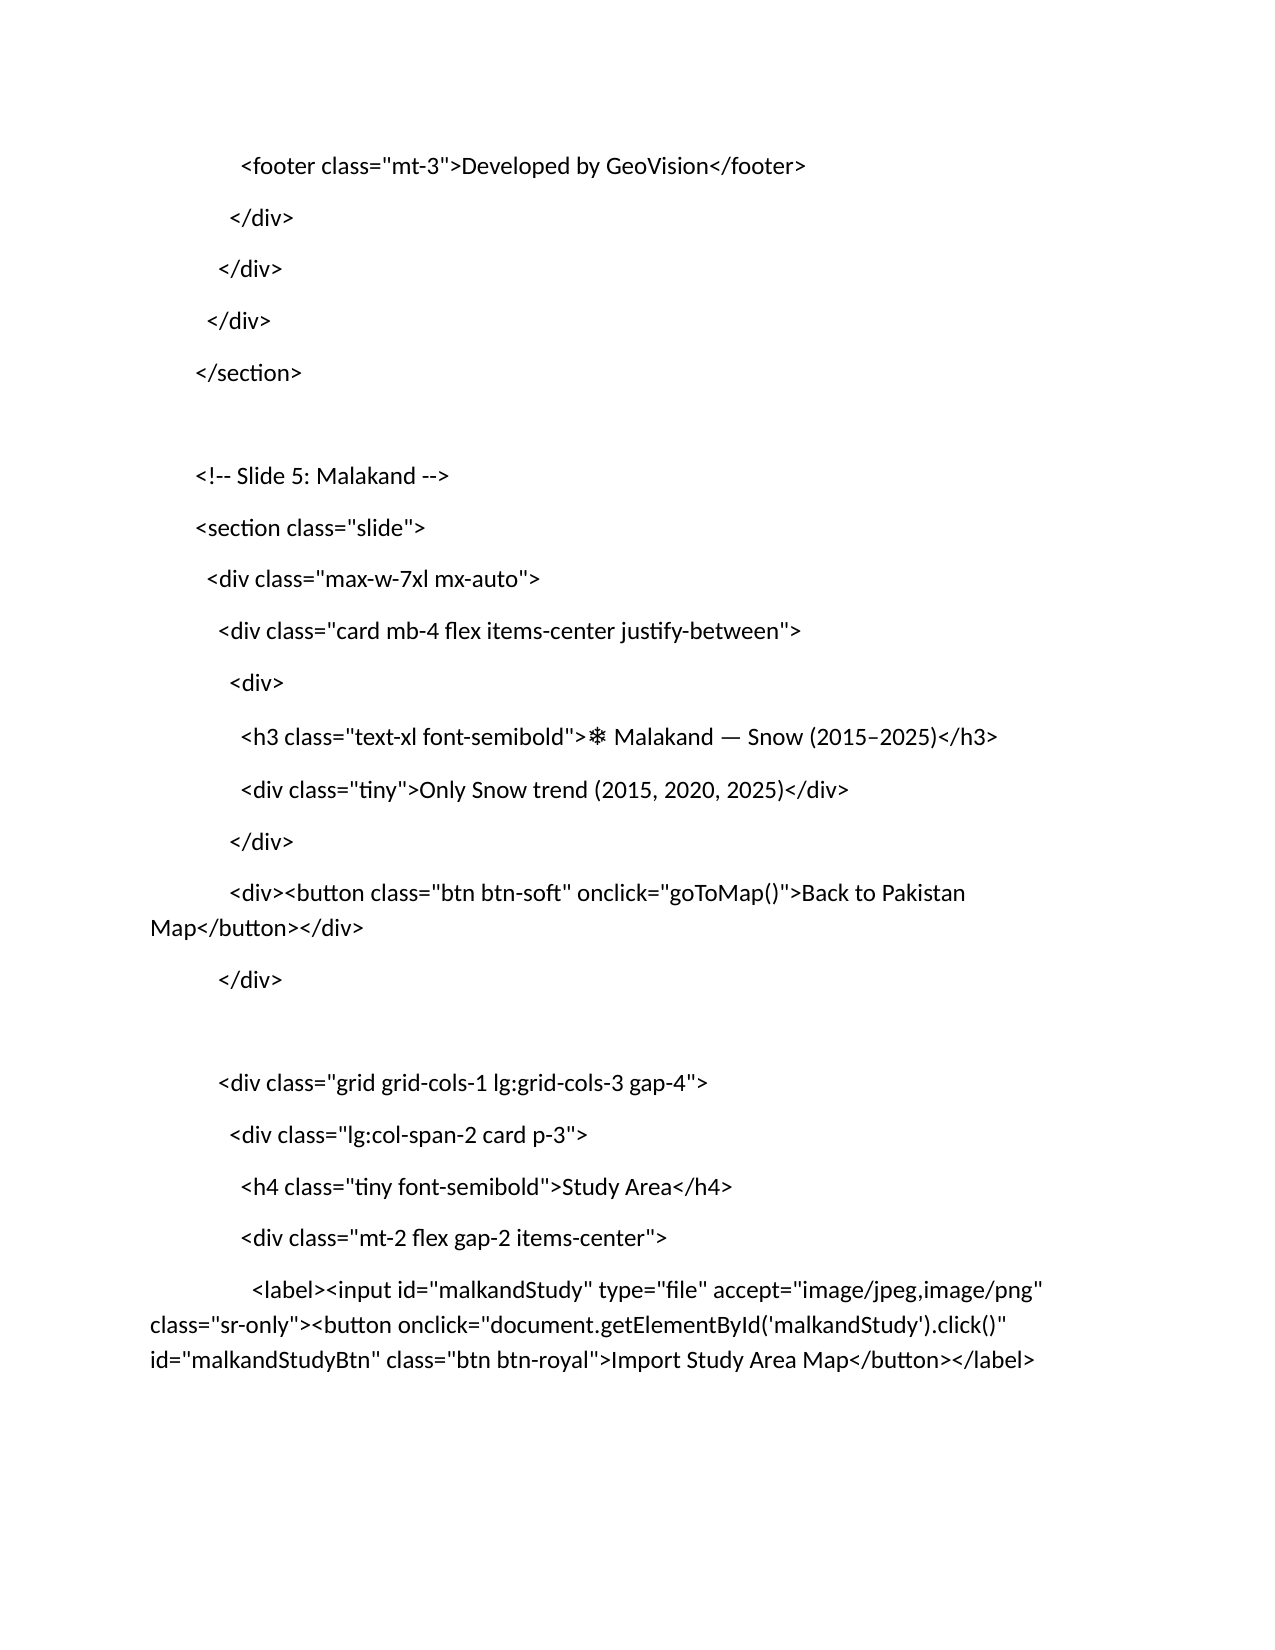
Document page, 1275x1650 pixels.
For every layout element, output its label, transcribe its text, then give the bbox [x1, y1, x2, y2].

text <!-- Slide 5: Malakand --> [150, 460, 1125, 491]
text <div class="tiny">Only Snow trend (2015, 2020, 2025)</div> [150, 774, 1125, 805]
text <label><input id="malkandStudy" type="file" accept="image/jpeg,image/png" class="sr-only"><button onclick="document.getElementById('malkandStudy').click()" id="malkandStudyBtn" class="btn btn-royal">Import Study Area Map</button></label> [150, 1274, 1125, 1375]
text </div> [150, 826, 1125, 856]
text <div class="max-w-7xl mx-auto"> [150, 563, 1125, 594]
text <div><button class="btn btn-soft" onclick="goToMap()">Back to Pakistan Map</button></div> [150, 877, 1125, 943]
text </div> [150, 964, 1125, 995]
text <div class="card mb-4 flex items-center justify-between"> [150, 615, 1125, 646]
text </section> [150, 357, 1125, 387]
text <div class="lg:col-span-2 card p-3"> [150, 1119, 1125, 1150]
text <div class="mt-2 flex gap-2 items-center"> [150, 1222, 1125, 1253]
text <div class="grid grid-cols-1 lg:grid-cols-3 gap-4"> [150, 1067, 1125, 1098]
text <div> [150, 667, 1125, 697]
text <h3 class="text-xl font-semibold">❄️ Malakand — Snow (2015–2025)</h3> [150, 718, 1125, 752]
text <section class="slide"> [150, 512, 1125, 542]
text </div> [150, 253, 1125, 284]
text </div> [150, 202, 1125, 232]
text <h4 class="tiny font-semibold">Study Area</h4> [150, 1171, 1125, 1201]
text </div> [150, 305, 1125, 336]
text <footer class="mt-3">Developed by GeoVision</footer> [150, 150, 1125, 181]
